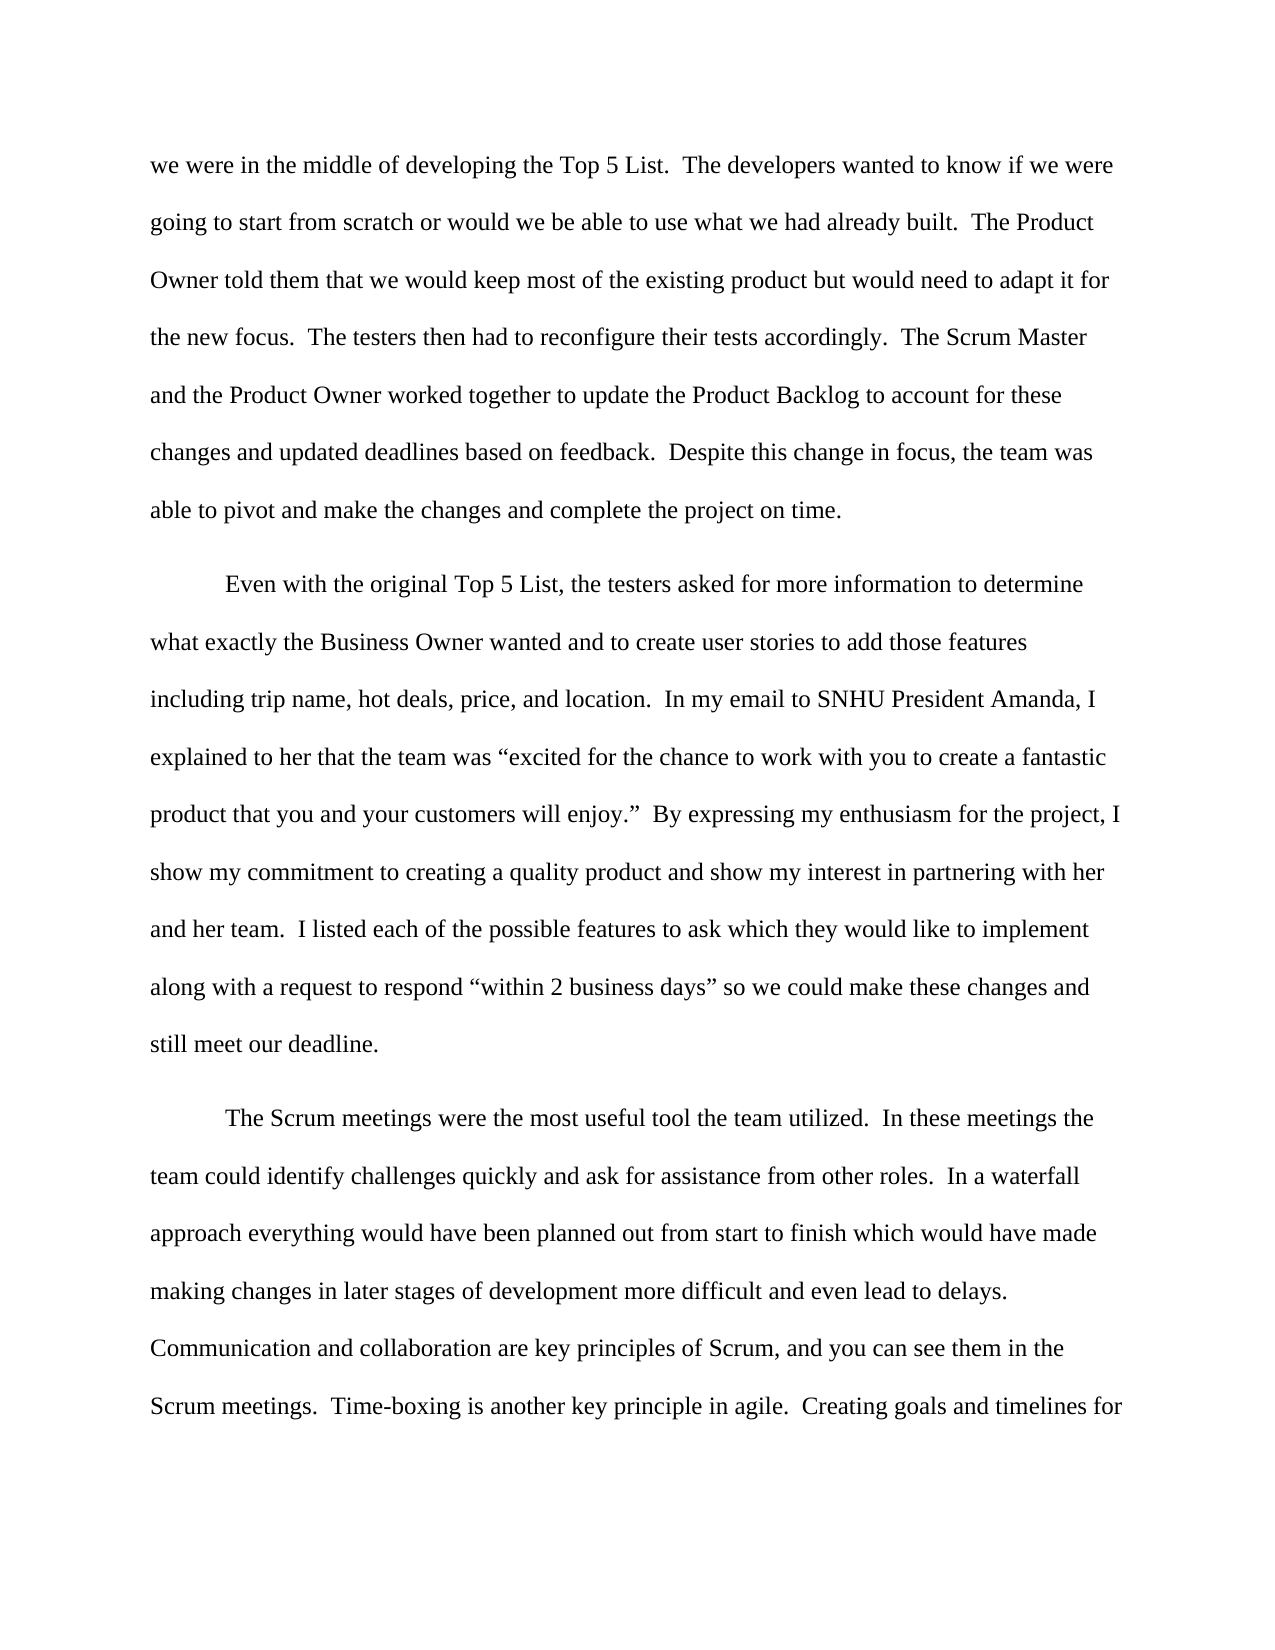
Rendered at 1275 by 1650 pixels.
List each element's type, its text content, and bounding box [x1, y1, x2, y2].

text Even with the original Top 5 List, the testers asked for more information to determine what exactly the Business Owner wanted and to create user stories to add those features including trip name, hot deals, price, and location. In my email to SNHU President Amanda, I explained to her that the team was “excited for the chance to work with you to create a fantastic product that you and your customers will enjoy.” By expressing my enthusiasm for the project, I show my commitment to creating a quality product and show my interest in partnering with her and her team. I listed each of the possible features to ask which they would like to implement along with a request to respond “within 2 business days” so we could make these changes and still meet our deadline. [150, 569, 1125, 1058]
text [150, 150, 1125, 524]
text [150, 1103, 1125, 1419]
